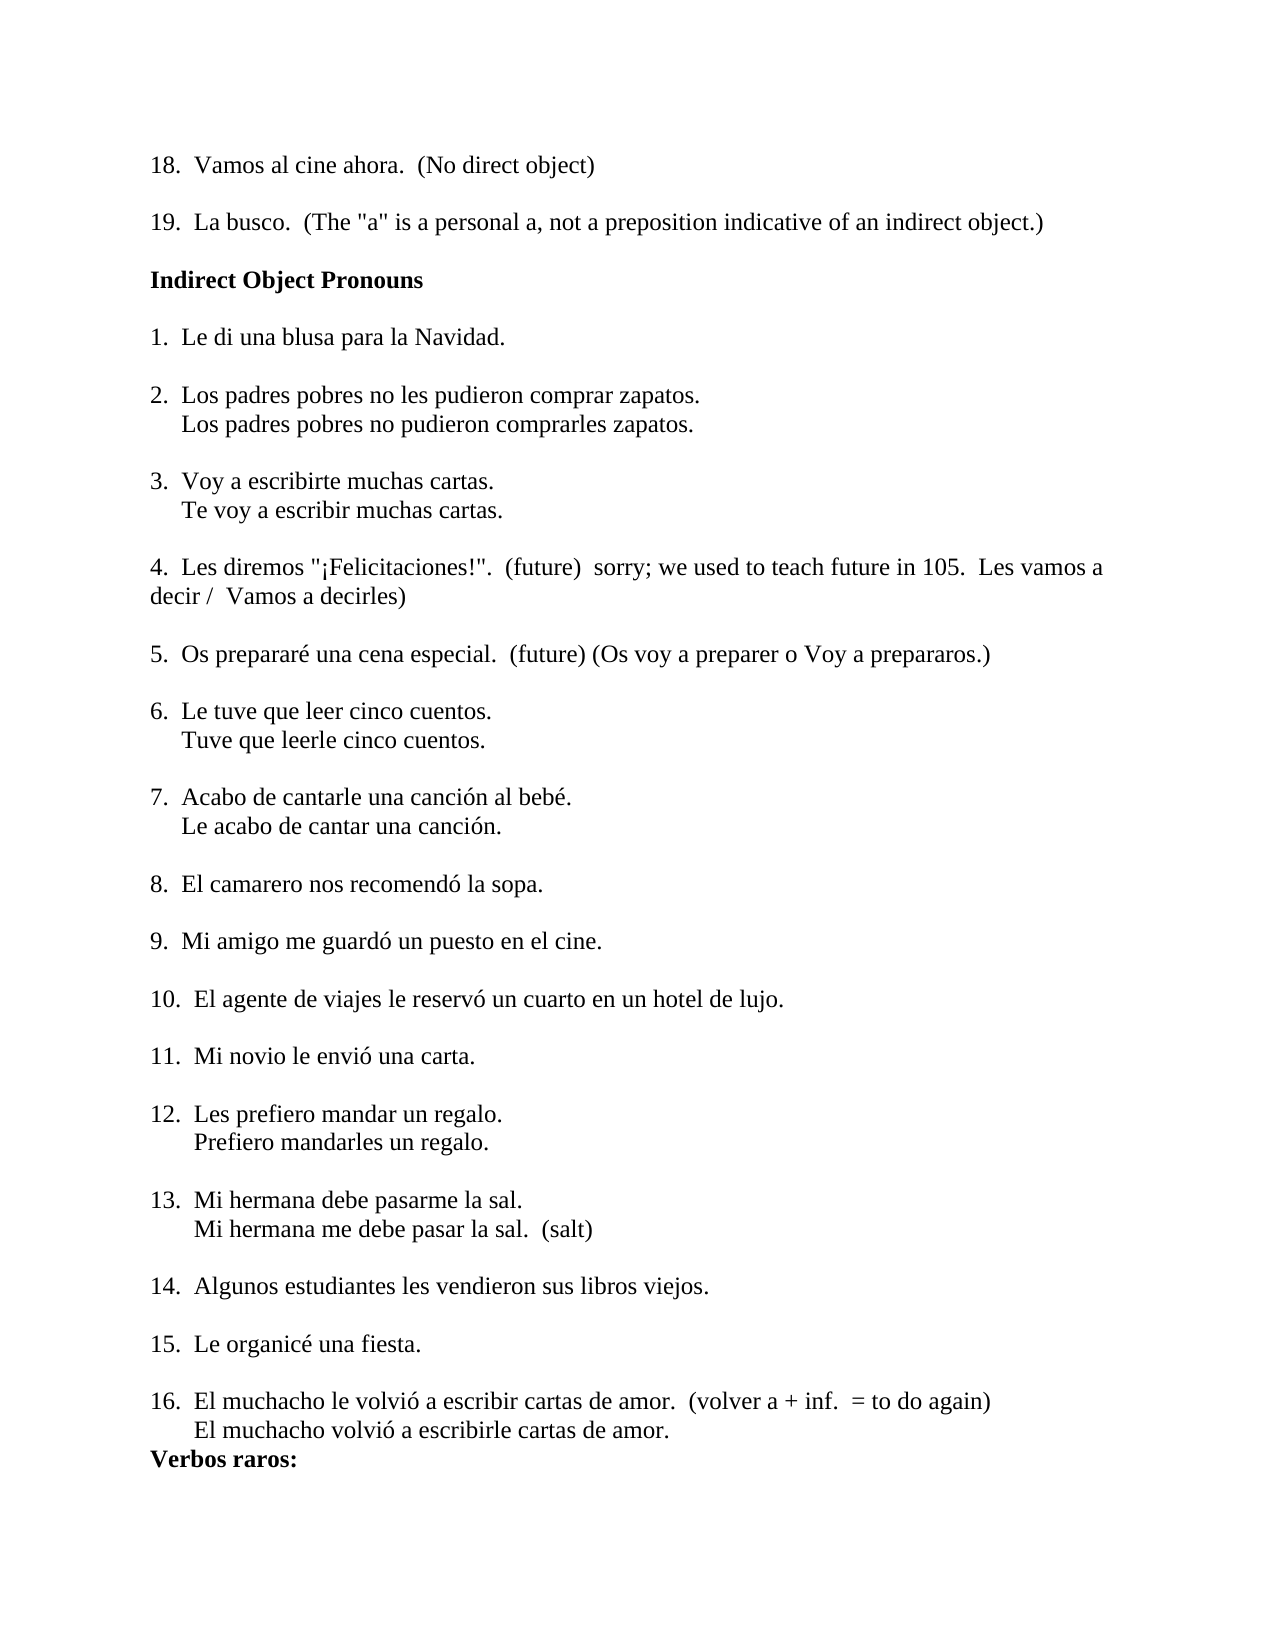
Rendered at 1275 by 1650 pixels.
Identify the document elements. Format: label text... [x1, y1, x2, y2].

text 11. Mi novio le envió una carta. [150, 1041, 1125, 1070]
text 12. Les prefiero mandar un regalo. [150, 1099, 1125, 1127]
text 1. Le di una blusa para la Navidad. [150, 322, 1125, 351]
text 19. La busco. (The "a" is a personal a, not a preposition indicative of an indirect object.) [150, 207, 1125, 236]
text Indirect Object Pronouns [150, 265, 1125, 294]
text 5. Os prepararé una cena especial. (future) (Os voy a preparer o Voy a prepararos.) [150, 639, 1125, 667]
text Mi hermana me debe pasar la sal. (salt) [150, 1214, 1125, 1242]
text 9. Mi amigo me guardó un puesto en el cine. [150, 926, 1125, 955]
text 6. Le tuve que leer cinco cuentos. [150, 696, 1125, 725]
text 8. El camarero nos recomendó la sopa. [150, 869, 1125, 897]
text 4. Les diremos "¡Felicitaciones!". (future) sorry; we used to teach future in 105. Les vamos a decir / Vamos a decirles) [150, 552, 1125, 610]
text Te voy a escribir muchas cartas. [150, 495, 1125, 524]
text Prefiero mandarles un regalo. [150, 1127, 1125, 1156]
text 16. El muchacho le volvió a escribir cartas de amor. (volver a + inf. = to do again) [150, 1386, 1125, 1415]
text Los padres pobres no pudieron comprarles zapatos. [150, 409, 1125, 437]
text 7. Acabo de cantarle una canción al bebé. [150, 782, 1125, 811]
text 3. Voy a escribirte muchas cartas. [150, 466, 1125, 495]
text 2. Los padres pobres no les pudieron comprar zapatos. [150, 380, 1125, 409]
text 15. Le organicé una fiesta. [150, 1329, 1125, 1357]
text 13. Mi hermana debe pasarme la sal. [150, 1185, 1125, 1214]
text Tuve que leerle cinco cuentos. [150, 725, 1125, 754]
text Le acabo de cantar una canción. [150, 811, 1125, 840]
text Verbos raros: [150, 1444, 1125, 1472]
text 10. El agente de viajes le reservó un cuarto en un hotel de lujo. [150, 984, 1125, 1012]
text 14. Algunos estudiantes les vendieron sus libros viejos. [150, 1271, 1125, 1300]
text El muchacho volvió a escribirle cartas de amor. [150, 1415, 1125, 1444]
text 18. Vamos al cine ahora. (No direct object) [150, 150, 1125, 179]
